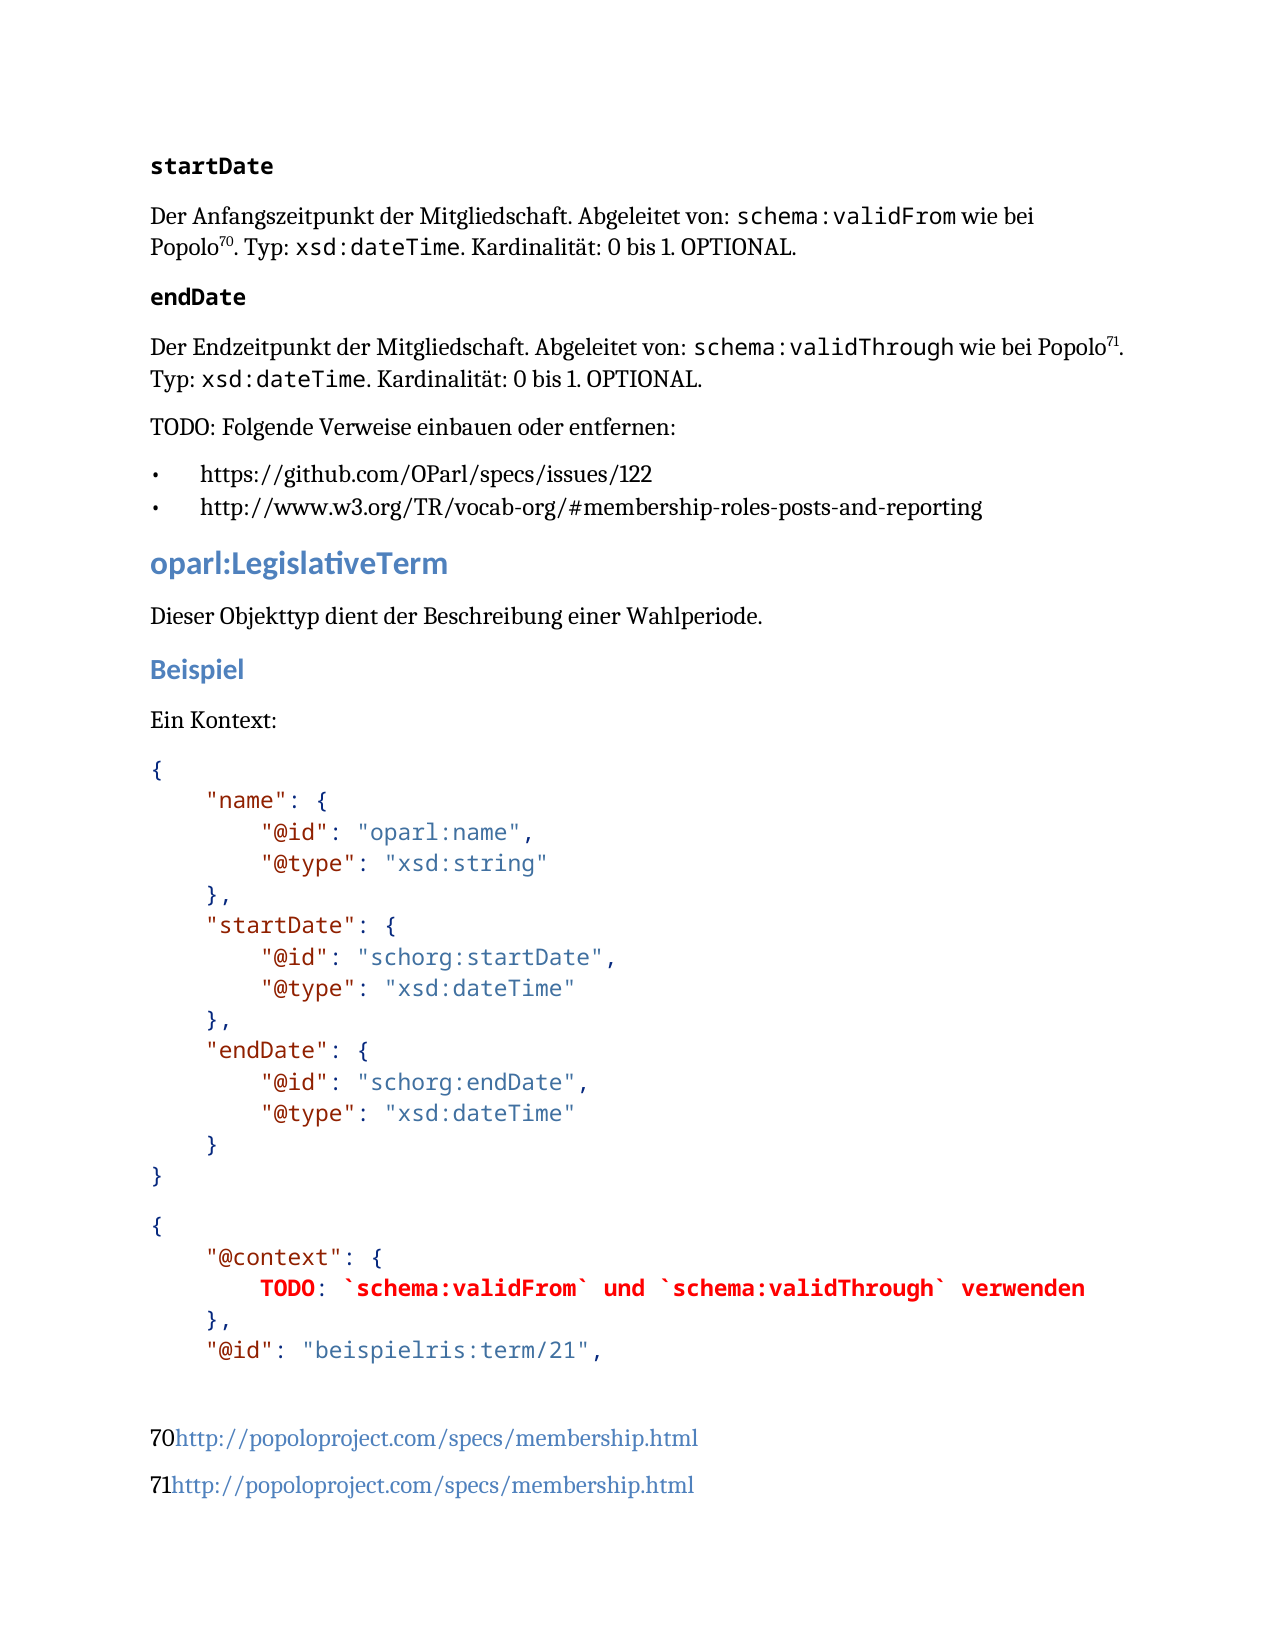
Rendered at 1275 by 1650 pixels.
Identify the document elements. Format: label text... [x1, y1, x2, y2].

text { "name": { "@id": "oparl:name", "@type": "xsd:string" }, "startDate": { "@id": "schorg:startDate", "@type": "xsd:dateTime" }, "endDate": { "@id": "schorg:endDate", "@type": "xsd:dateTime" } } [150, 753, 1125, 1191]
subtitle oparl:LegislativeTerm [150, 542, 1125, 583]
text Der Endzeitpunkt der Mitgliedschaft. Abgeleitet von: schema:validThrough wie bei Popolo. Typ: xsd:dateTime. Kardinalität: 0 bis 1. OPTIONAL. [150, 331, 1125, 394]
text Der Anfangszeitpunkt der Mitgliedschaft. Abgeleitet von: schema:validFrom wie bei Popolo. Typ: xsd:dateTime. Kardinalität: 0 bis 1. OPTIONAL. [150, 200, 1125, 262]
subtitle Beispiel [150, 651, 1125, 687]
list http://www.w3.org/TR/vocab-org/#membership-roles-posts-and-reporting [150, 492, 1125, 521]
list https://github.com/OParl/specs/issues/122 [150, 460, 1125, 489]
text TODO: Folgende Verweise einbauen oder entfernen: [150, 412, 1125, 441]
text Dieser Objekttyp dient der Beschreibung einer Wahlperiode. [150, 602, 1125, 630]
text Ein Kontext: [150, 706, 1125, 734]
text startDate [150, 150, 1125, 181]
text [150, 1209, 1125, 1366]
text endDate [150, 281, 1125, 312]
